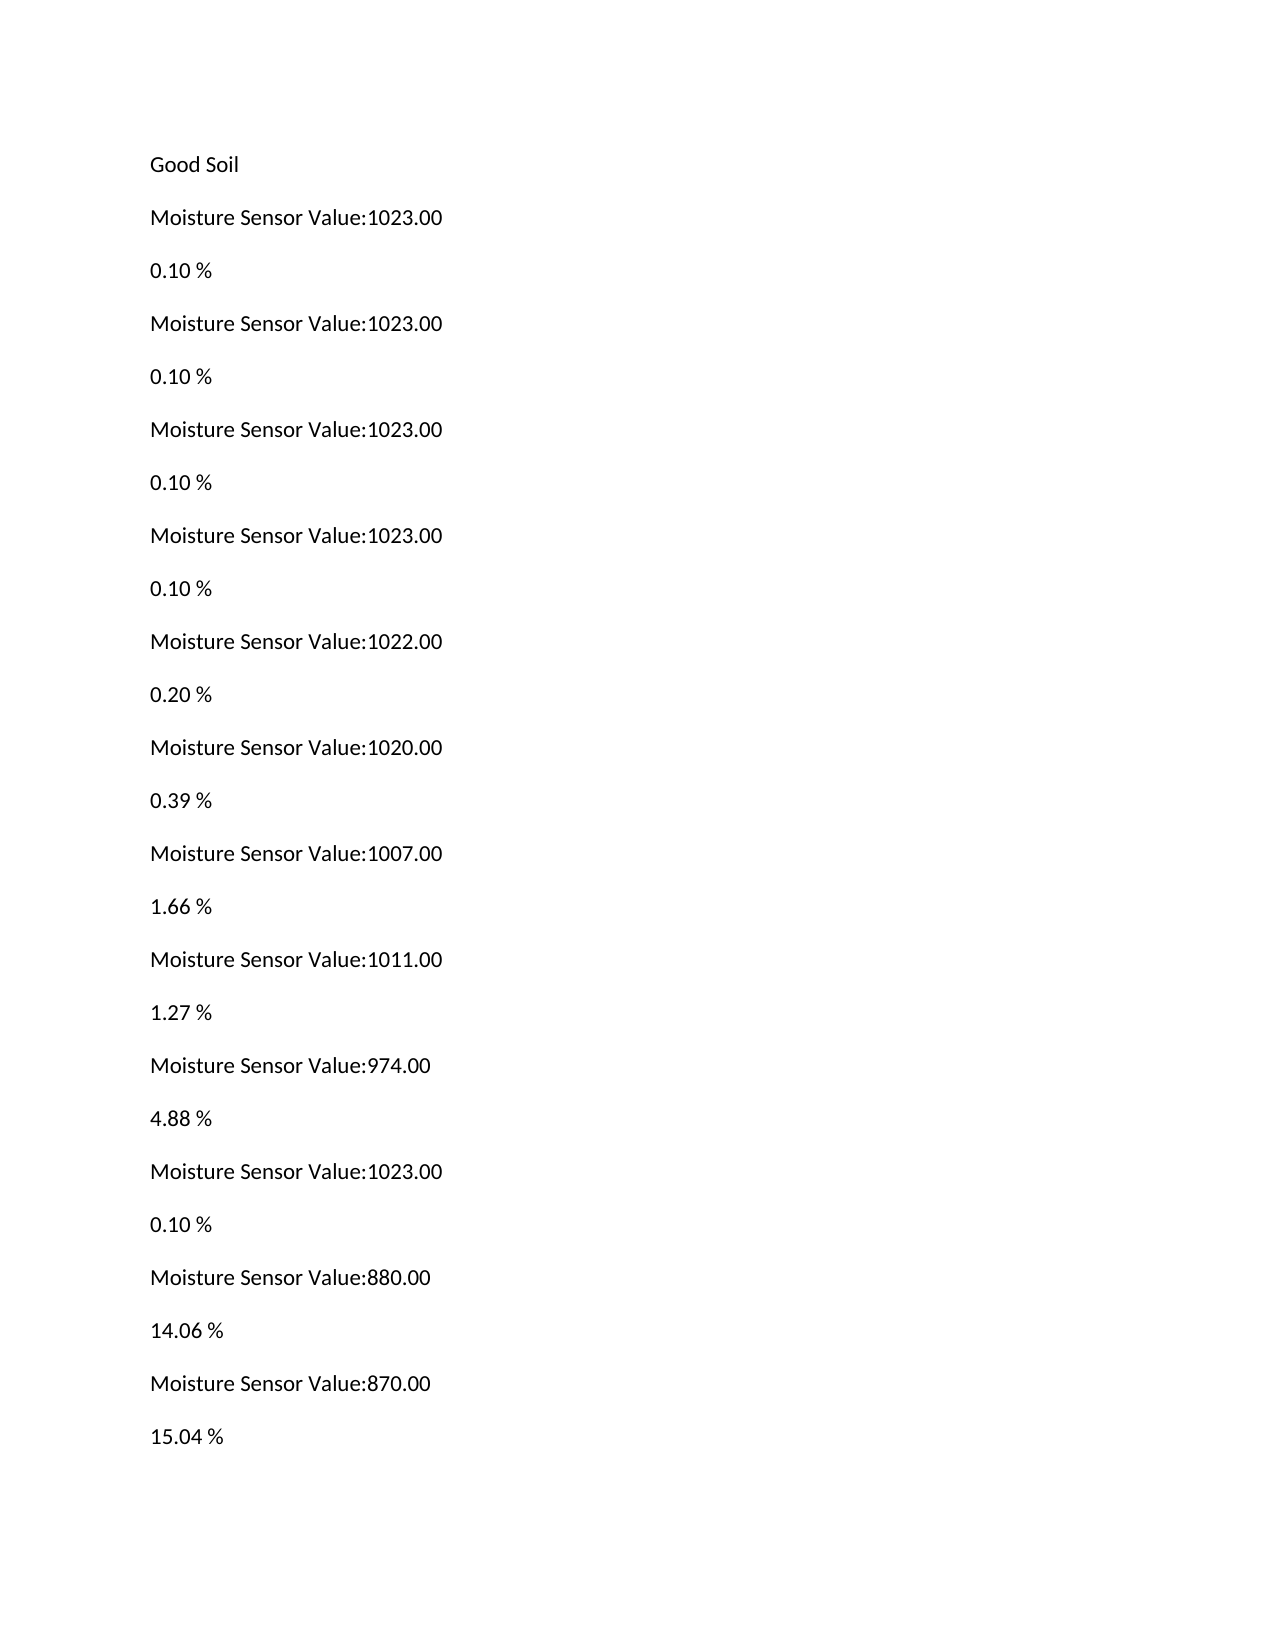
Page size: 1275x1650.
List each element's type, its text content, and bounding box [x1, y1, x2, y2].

text 1.66 % [150, 892, 1125, 920]
text Moisture Sensor Value:1023.00 [150, 309, 1125, 337]
text Moisture Sensor Value:1023.00 [150, 203, 1125, 231]
text 0.10 % [150, 256, 1125, 284]
text Moisture Sensor Value:1020.00 [150, 733, 1125, 761]
text 1.27 % [150, 998, 1125, 1026]
text Moisture Sensor Value:974.00 [150, 1051, 1125, 1079]
text Good Soil [150, 150, 1125, 178]
text 4.88 % [150, 1104, 1125, 1132]
text Moisture Sensor Value:1023.00 [150, 415, 1125, 443]
text 0.10 % [150, 362, 1125, 390]
text Moisture Sensor Value:1011.00 [150, 945, 1125, 973]
text Moisture Sensor Value:870.00 [150, 1369, 1125, 1397]
text Moisture Sensor Value:1007.00 [150, 839, 1125, 867]
text 0.39 % [150, 786, 1125, 814]
text 15.04 % [150, 1422, 1125, 1451]
text Moisture Sensor Value:1023.00 [150, 1157, 1125, 1185]
text Moisture Sensor Value:880.00 [150, 1263, 1125, 1291]
text 0.20 % [150, 680, 1125, 708]
text 0.10 % [150, 1210, 1125, 1238]
text 14.06 % [150, 1316, 1125, 1344]
text 0.10 % [150, 468, 1125, 496]
text 0.10 % [150, 574, 1125, 602]
text Moisture Sensor Value:1023.00 [150, 521, 1125, 549]
text Moisture Sensor Value:1022.00 [150, 627, 1125, 655]
